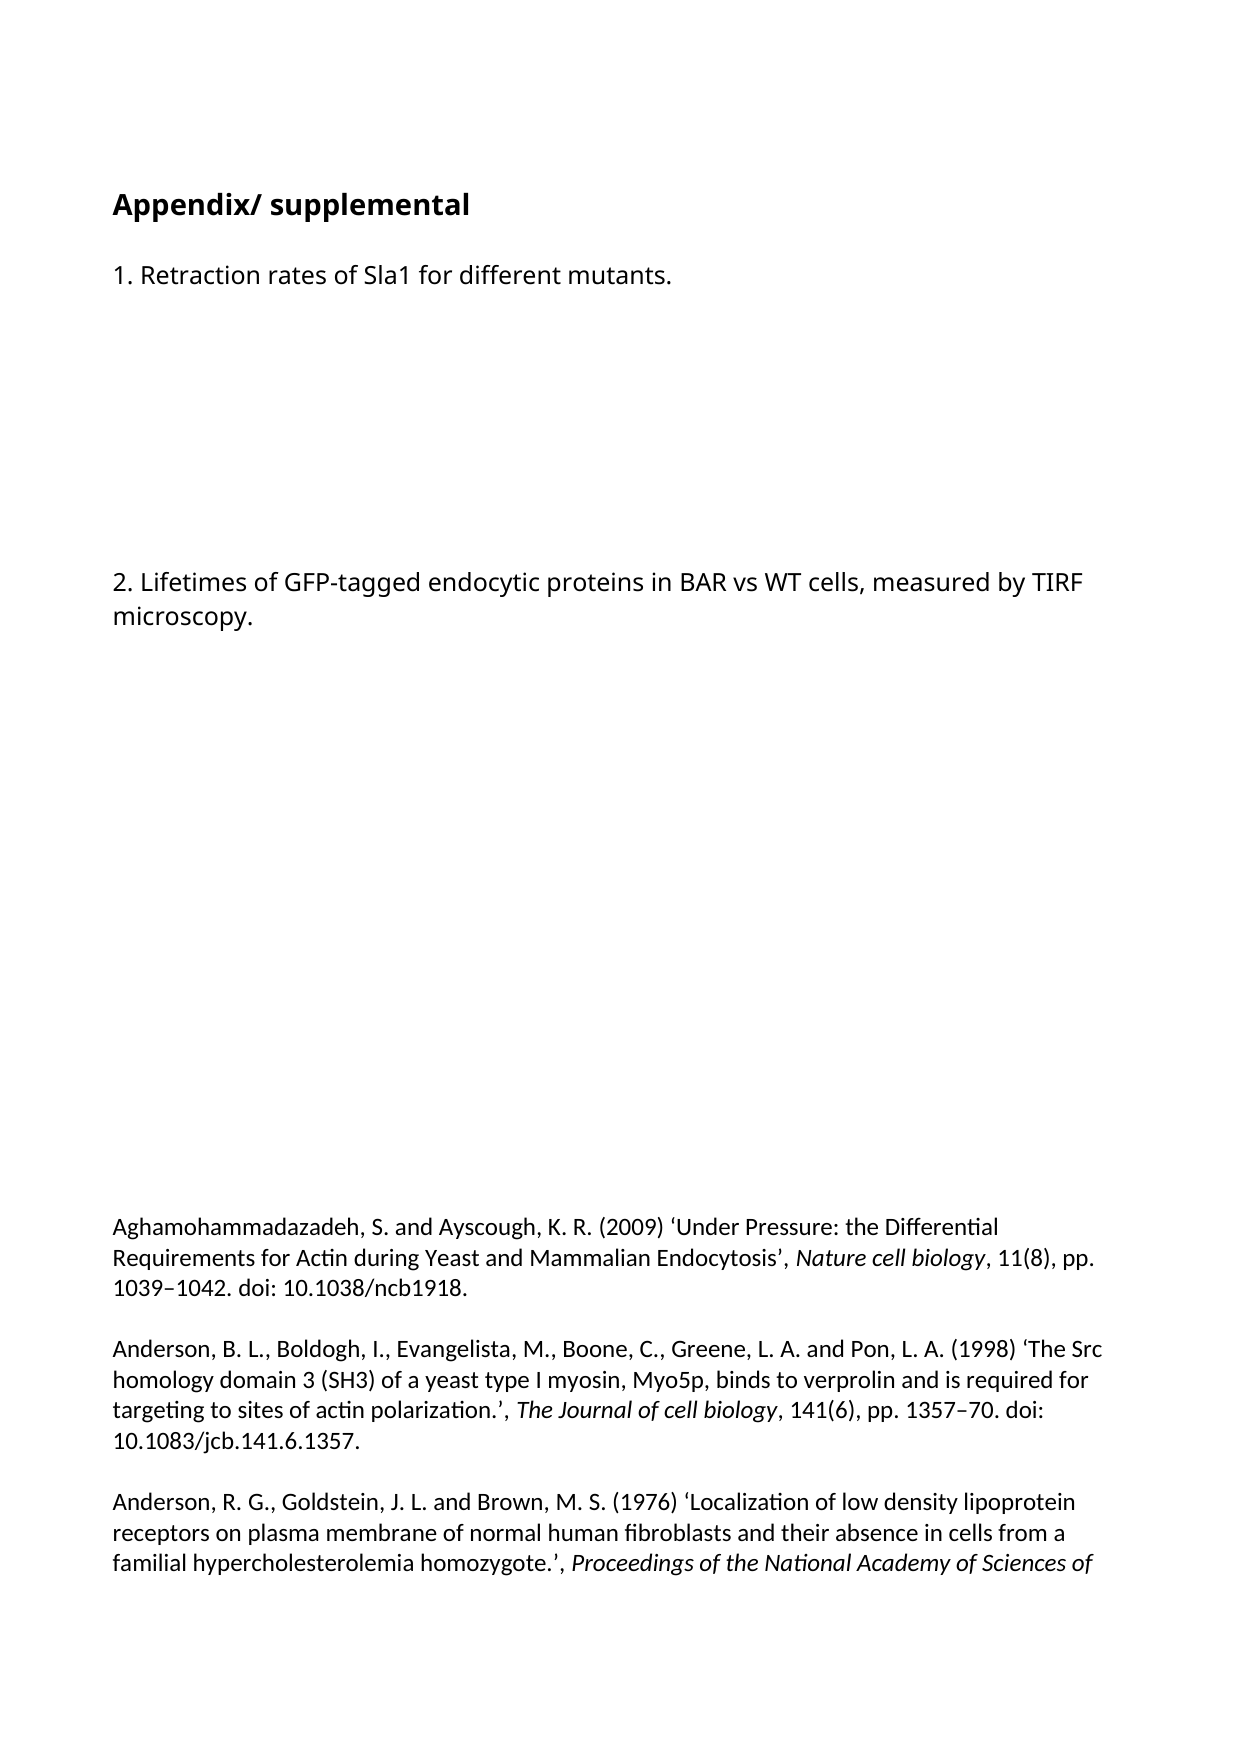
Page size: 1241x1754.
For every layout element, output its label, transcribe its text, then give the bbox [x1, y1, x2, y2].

text Appendix/ supplemental [112, 184, 1128, 224]
text 2. Lifetimes of GFP-tagged endocytic proteins in BAR vs WT cells, measured by TIRF microscopy. [112, 564, 1128, 632]
text Aghamohammadazadeh, S. and Ayscough, K. R. (2009) ‘Under Pressure: the Differential Requirements for Actin during Yeast and Mammalian Endocytosis’, Nature cell biology, 11(8), pp. 1039–1042. doi: 10.1038/ncb1918. [112, 1212, 1128, 1303]
text 1. Retraction rates of Sla1 for different mutants. [112, 258, 1128, 292]
text Anderson, B. L., Boldogh, I., Evangelista, M., Boone, C., Greene, L. A. and Pon, L. A. (1998) ‘The Src homology domain 3 (SH3) of a yeast type I myosin, Myo5p, binds to verprolin and is required for targeting to sites of actin polarization.’, The Journal of cell biology, 141(6), pp. 1357–70. doi: 10.1083/jcb.141.6.1357. [112, 1334, 1128, 1456]
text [112, 1486, 1128, 1578]
